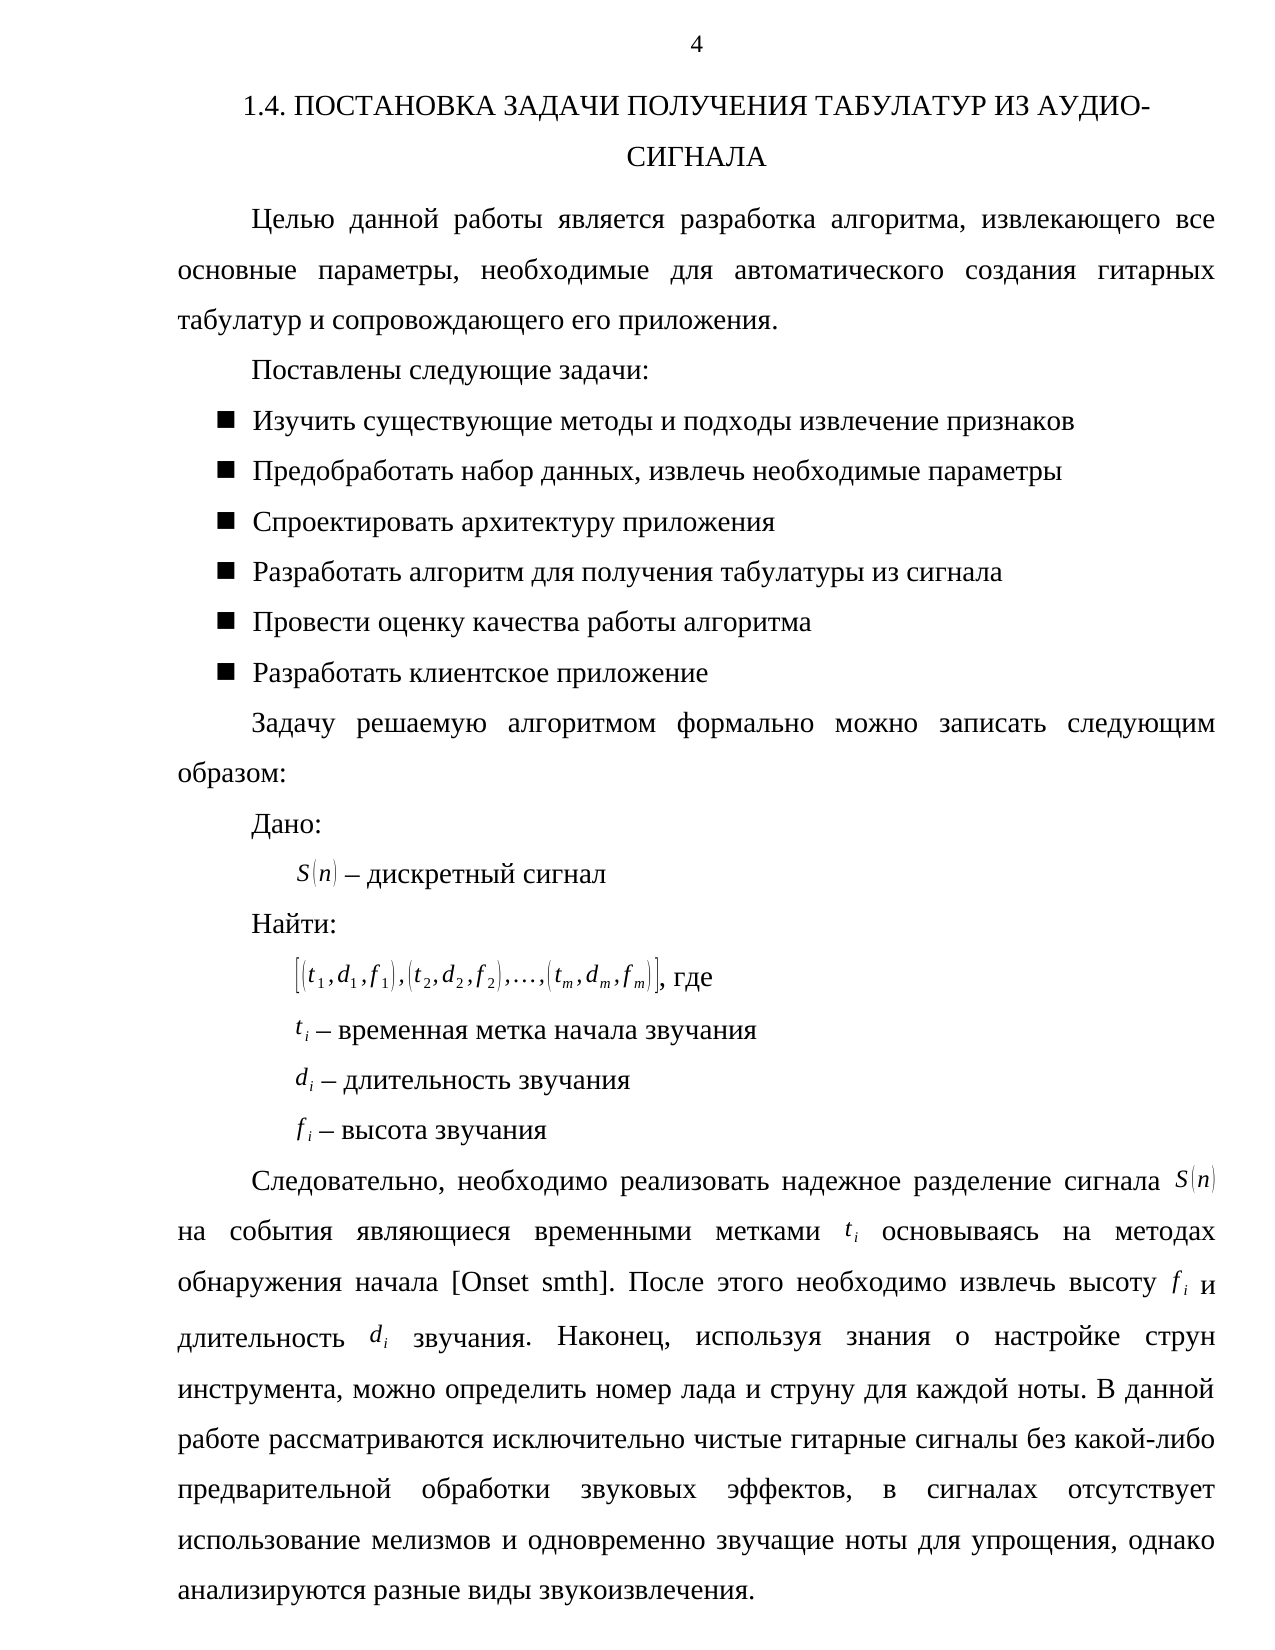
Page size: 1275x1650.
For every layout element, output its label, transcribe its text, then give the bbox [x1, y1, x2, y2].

list Изучить существующие методы и подходы извлечение признаков [215, 403, 1216, 436]
text , где [177, 957, 1216, 995]
text – длительность звучания [177, 1062, 1216, 1096]
text Следовательно, необходимо реализовать надежное разделение сигнала на события являющиеся временными метками основываясь на методах обнаружения начала [Onset smth]. После этого необходимо извлечь высоту и длительность звучания. Наконец, используя знания о настройке струн инструмента, можно определить номер лада и струну для каждой ноты. В данной работе рассматриваются исключительно чистые гитарные сигналы без какой-либо предварительной обработки звуковых эффектов, в сигналах отсутствует использование мелизмов и одновременно звучащие ноты для упрощения, однако анализируются разные виды звукоизвлечения. [177, 1163, 1216, 1606]
subtitle 1.4. ПОСТАНОВКА ЗАДАЧИ ПОЛУЧЕНИЯ ТАБУЛАТУР ИЗ АУДИО-СИГНАЛА [177, 88, 1216, 172]
list Разработать клиентское приложение [215, 655, 1216, 688]
list Провести оценку качества работы алгоритма [215, 604, 1216, 638]
text Найти: [177, 907, 1216, 940]
text – высота звучания [177, 1112, 1216, 1146]
text Поставлены следующие задачи: [177, 352, 1216, 386]
text – временная метка начала звучания [177, 1012, 1216, 1045]
text Задачу решаемую алгоритмом формально можно записать следующим образом: [177, 705, 1216, 789]
list Предобработать набор данных, извлечь необходимые параметры [215, 453, 1216, 487]
text Целью данной работы является разработка алгоритма, извлекающего все основные параметры, необходимые для автоматического создания гитарных табулатур и сопровождающего его приложения. [177, 202, 1216, 336]
list Спроектировать архитектуру приложения [215, 504, 1216, 537]
list Разработать алгоритм для получения табулатуры из сигнала [215, 554, 1216, 588]
text Дано: [177, 806, 1216, 839]
text – дискретный сигнал [177, 856, 1216, 890]
